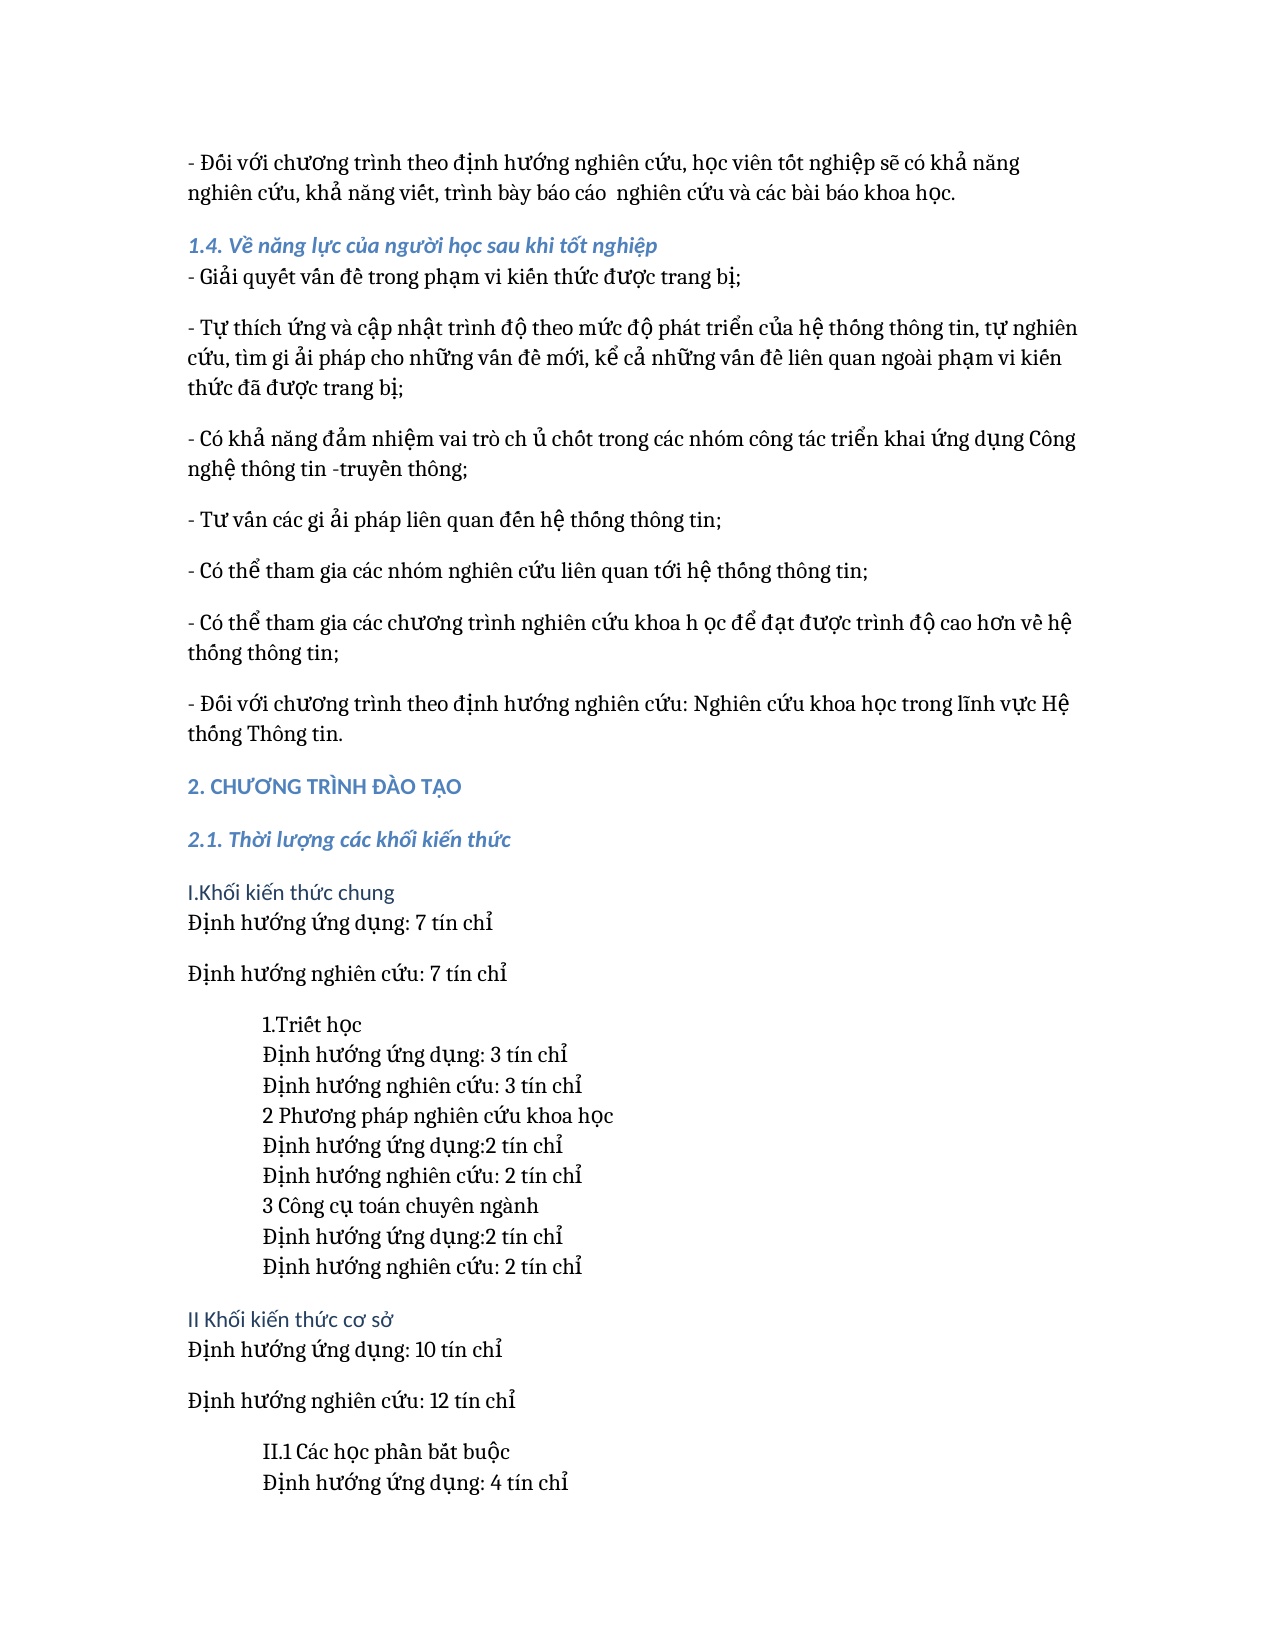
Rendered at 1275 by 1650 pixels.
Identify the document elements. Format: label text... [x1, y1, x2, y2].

list Định hướng ứng dụng:2 tín chỉ [262, 1223, 1087, 1250]
list II.1 Các học phần bắt buộc [262, 1439, 1087, 1465]
text Định hướng ứng dụng: 7 tín chỉ [187, 910, 1087, 936]
list Định hướng nghiên cứu: 3 tín chỉ [262, 1072, 1087, 1099]
text - Giải quyết vấn đề trong phạm vi kiến thức được trang bị; [187, 263, 1087, 290]
text - Có thể tham gia các nhóm nghiên cứu liên quan tới hệ thống thông tin; [187, 558, 1087, 584]
subtitle II Khối kiến thức cơ sở [187, 1305, 1087, 1333]
text Định hướng ứng dụng: 10 tín chỉ [187, 1337, 1087, 1363]
list 2 Phương pháp nghiên cứu khoa học [262, 1103, 1087, 1129]
text Định hướng nghiên cứu: 7 tín chỉ [187, 961, 1087, 987]
text - Có thể tham gia các chương trình nghiên cứu khoa h ọc để đạt được trình độ cao hơn về hệ thống thông tin; [187, 609, 1087, 666]
list Định hướng nghiên cứu: 2 tín chỉ [262, 1163, 1087, 1189]
list 3 Công cụ toán chuyên ngành [262, 1193, 1087, 1220]
text - Tư vấn các gi ải pháp liên quan đến hệ thống thông tin; [187, 507, 1087, 533]
subtitle 1.4. Về năng lực của người học sau khi tốt nghiệp [187, 231, 1087, 259]
text - Có khả năng đảm nhiệm vai trò ch ủ chốt trong các nhóm công tác triển khai ứng dụng Công nghệ thông tin -truyền thông; [187, 426, 1087, 482]
list Định hướng ứng dụng:2 tín chỉ [262, 1133, 1087, 1159]
list 1.Triết học [262, 1012, 1087, 1038]
text - Đối với chương trình theo định hướng nghiên cứu, học viên tốt nghiệp sẽ có khả năng nghiên cứu, khả năng viết, trình bày báo cáo nghiên cứu và các bài báo khoa học. [187, 150, 1087, 207]
text Định hướng nghiên cứu: 12 tín chỉ [187, 1388, 1087, 1414]
list Định hướng nghiên cứu: 2 tín chỉ [262, 1254, 1087, 1280]
subtitle I.Khối kiến thức chung [187, 878, 1087, 906]
text - Tự thích ứng và cập nhật trình độ theo mức độ phát triển của hệ thống thông tin, tự nghiên cứu, tìm gi ải pháp cho những vấn đề mới, kể cả những vấn đề liên quan ngoài phạm vi kiến thức đã được trang bị; [187, 314, 1087, 401]
subtitle 2. CHƯƠNG TRÌNH ĐÀO TẠO [187, 772, 1087, 800]
list Định hướng ứng dụng: 3 tín chỉ [262, 1042, 1087, 1069]
list Định hướng ứng dụng: 4 tín chỉ [262, 1469, 1087, 1496]
subtitle 2.1. Thời lượng các khối kiến thức [187, 825, 1087, 853]
text - Đối với chương trình theo định hướng nghiên cứu: Nghiên cứu khoa học trong lĩnh vực Hệ thống Thông tin. [187, 691, 1087, 747]
